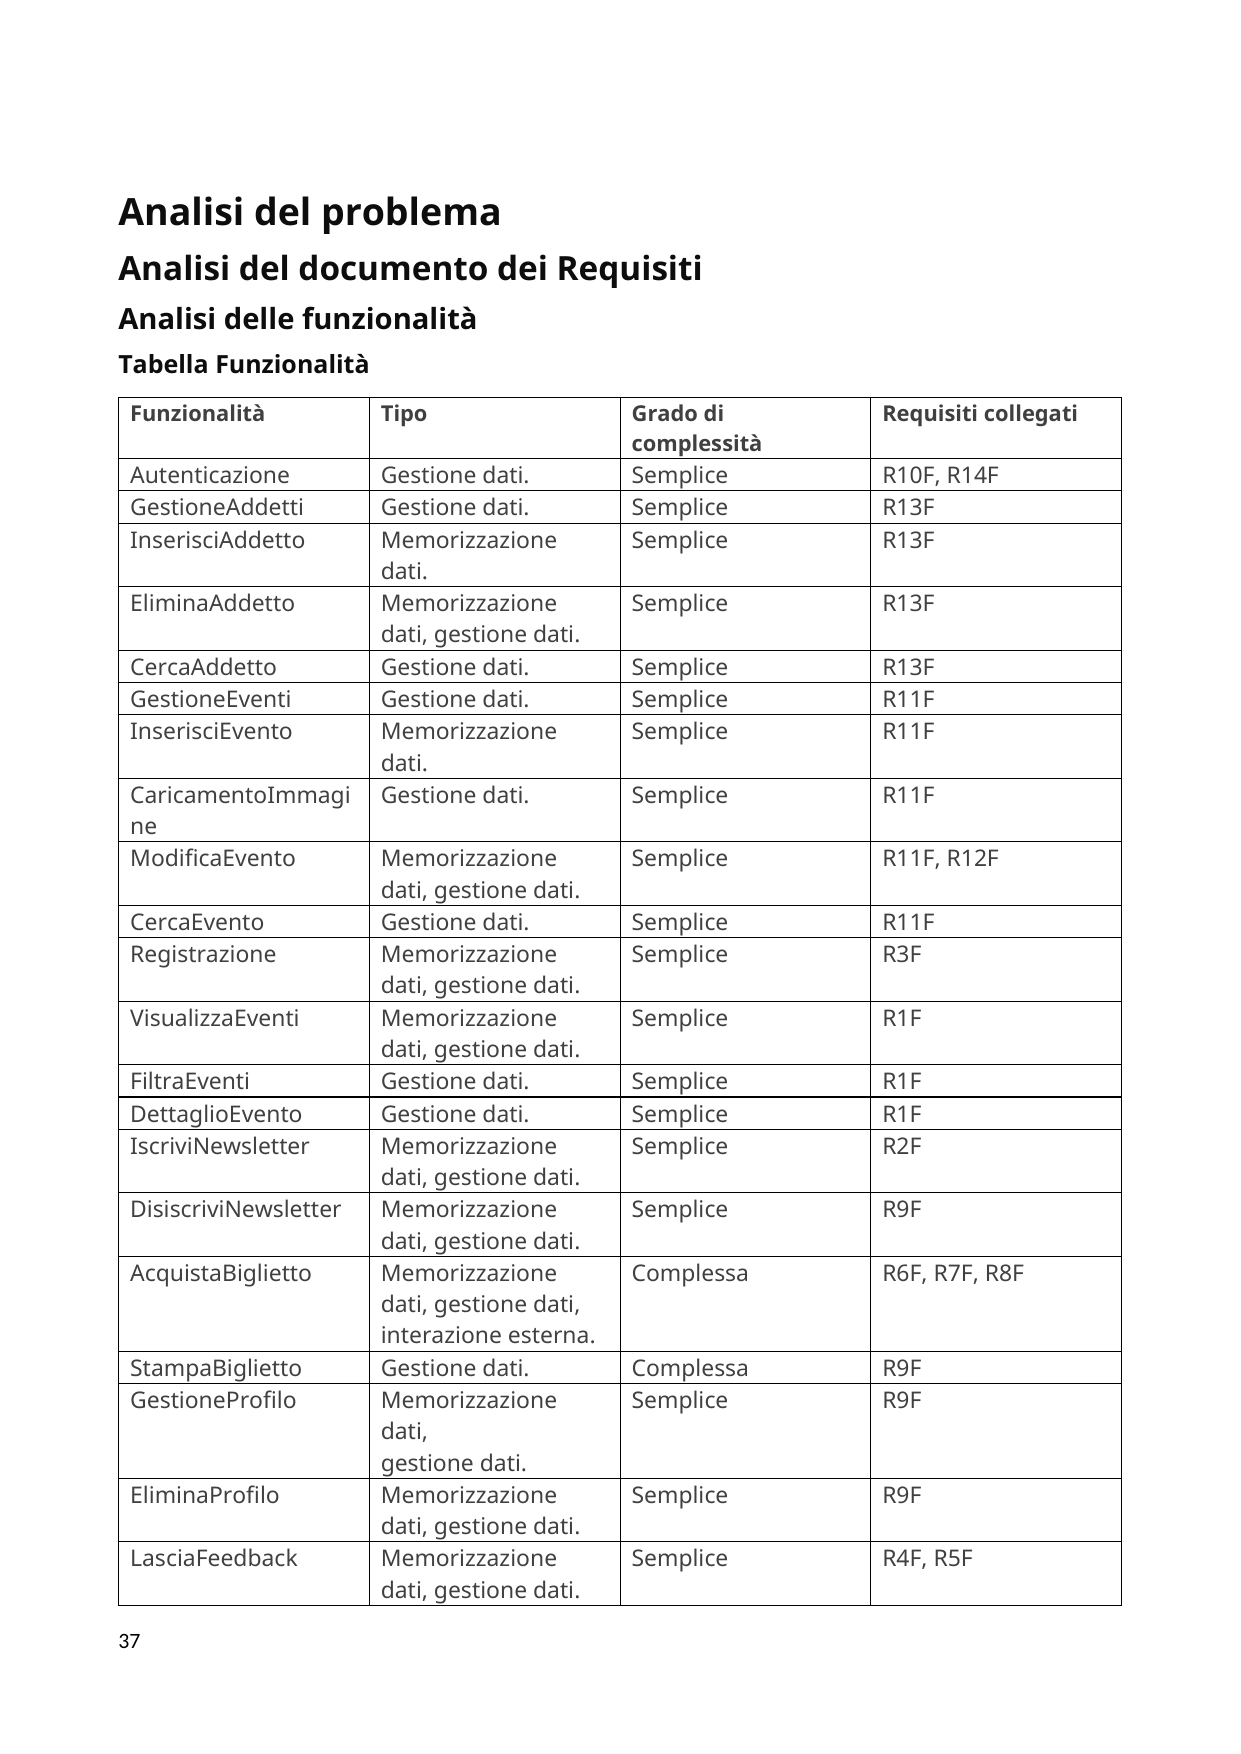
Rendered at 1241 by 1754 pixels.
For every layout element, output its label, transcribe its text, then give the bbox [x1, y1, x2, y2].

table_cell Semplice [621, 779, 870, 841]
table_cell Complessa [621, 1257, 870, 1351]
table_cell Memorizzazione dati, gestione dati. [370, 1130, 620, 1192]
table_cell Memorizzazione dati, gestione dati. [370, 1542, 620, 1605]
table_cell CaricamentoImmagine [119, 779, 369, 841]
table_cell Memorizzazione dati, gestione dati. [370, 1193, 620, 1256]
table_cell InserisciAddetto [119, 524, 369, 586]
table_cell Semplice [621, 651, 870, 682]
table_cell Semplice [621, 1479, 870, 1541]
table_cell GestioneProfilo [119, 1384, 369, 1478]
table_cell Semplice [621, 1542, 870, 1605]
table_cell Memorizzazione dati, gestione dati. [370, 1479, 620, 1541]
table_cell Semplice [621, 906, 870, 937]
table_cell R10F, R14F [871, 459, 1121, 490]
table_cell R11F, R12F [871, 842, 1121, 905]
subtitle Tabella Funzionalità [118, 346, 1122, 380]
table_cell Semplice [621, 1065, 870, 1096]
table_cell Semplice [621, 715, 870, 778]
table_cell Gestione dati. [370, 683, 620, 714]
subtitle Analisi del problema [118, 185, 1122, 236]
table_cell AcquistaBiglietto [119, 1257, 369, 1351]
table_cell CercaEvento [119, 906, 369, 937]
table_cell Gestione dati. [370, 1352, 620, 1383]
table_cell DisiscriviNewsletter [119, 1193, 369, 1256]
table_cell Semplice [621, 524, 870, 586]
table_cell R13F [871, 491, 1121, 522]
table_cell R13F [871, 587, 1121, 649]
table_cell R11F [871, 683, 1121, 714]
table_cell R9F [871, 1193, 1121, 1256]
table_cell R1F [871, 1002, 1121, 1064]
table_header Funzionalità [119, 398, 369, 458]
table_cell Semplice [621, 491, 870, 522]
table_cell EliminaAddetto [119, 587, 369, 649]
table_cell IscriviNewsletter [119, 1130, 369, 1192]
table_cell R4F, R5F [871, 1542, 1121, 1605]
table_header Grado di complessità [621, 398, 870, 458]
table_cell Memorizzazione dati. [370, 524, 620, 586]
table_cell Semplice [621, 842, 870, 905]
subtitle Analisi del documento dei Requisiti [118, 244, 1122, 290]
table_cell Memorizzazione dati, gestione dati. [370, 587, 620, 649]
table_cell Gestione dati. [370, 1098, 620, 1129]
table_cell DettaglioEvento [119, 1098, 369, 1129]
table_cell Memorizzazione dati, gestione dati, interazione esterna. [370, 1257, 620, 1351]
subtitle Analisi delle funzionalità [118, 298, 1122, 338]
table_cell Gestione dati. [370, 1065, 620, 1096]
table_cell R13F [871, 651, 1121, 682]
table_cell R9F [871, 1384, 1121, 1478]
table_cell Semplice [621, 938, 870, 1001]
table_cell Semplice [621, 1384, 870, 1478]
table_cell Semplice [621, 1130, 870, 1192]
table_cell Gestione dati. [370, 651, 620, 682]
table_cell R11F [871, 779, 1121, 841]
table_cell R2F [871, 1130, 1121, 1192]
table_cell Gestione dati. [370, 491, 620, 522]
table_cell R11F [871, 715, 1121, 778]
table_cell InserisciEvento [119, 715, 369, 778]
table_cell Semplice [621, 1193, 870, 1256]
table_cell CercaAddetto [119, 651, 369, 682]
table_cell Gestione dati. [370, 906, 620, 937]
table_cell StampaBiglietto [119, 1352, 369, 1383]
table_cell R13F [871, 524, 1121, 586]
table_cell FiltraEventi [119, 1065, 369, 1096]
table_cell R6F, R7F, R8F [871, 1257, 1121, 1351]
table_cell Memorizzazione dati, gestione dati. [370, 1384, 620, 1478]
table_cell Autenticazione [119, 459, 369, 490]
table_cell Gestione dati. [370, 459, 620, 490]
table_cell Semplice [621, 683, 870, 714]
table_cell Memorizzazione dati, gestione dati. [370, 842, 620, 905]
table_cell R1F [871, 1065, 1121, 1096]
table_cell Gestione dati. [370, 779, 620, 841]
table_cell R9F [871, 1352, 1121, 1383]
table_cell VisualizzaEventi [119, 1002, 369, 1064]
table_cell R1F [871, 1098, 1121, 1129]
table_cell R11F [871, 906, 1121, 937]
table_cell Memorizzazione dati. [370, 715, 620, 778]
table_cell Memorizzazione dati, gestione dati. [370, 938, 620, 1001]
table_cell EliminaProfilo [119, 1479, 369, 1541]
table_cell Semplice [621, 1002, 870, 1064]
table_cell Semplice [621, 459, 870, 490]
table_cell GestioneAddetti [119, 491, 369, 522]
table_cell R9F [871, 1479, 1121, 1541]
table_cell Complessa [621, 1352, 870, 1383]
table_header Tipo [370, 398, 620, 458]
table_cell GestioneEventi [119, 683, 369, 714]
table_header Requisiti collegati [871, 398, 1121, 458]
table_cell Semplice [621, 587, 870, 649]
table_cell ModificaEvento [119, 842, 369, 905]
table_cell Memorizzazione dati, gestione dati. [370, 1002, 620, 1064]
table_cell Semplice [621, 1098, 870, 1129]
table_cell LasciaFeedback [119, 1542, 369, 1605]
table_cell Registrazione [119, 938, 369, 1001]
table_cell R3F [871, 938, 1121, 1001]
